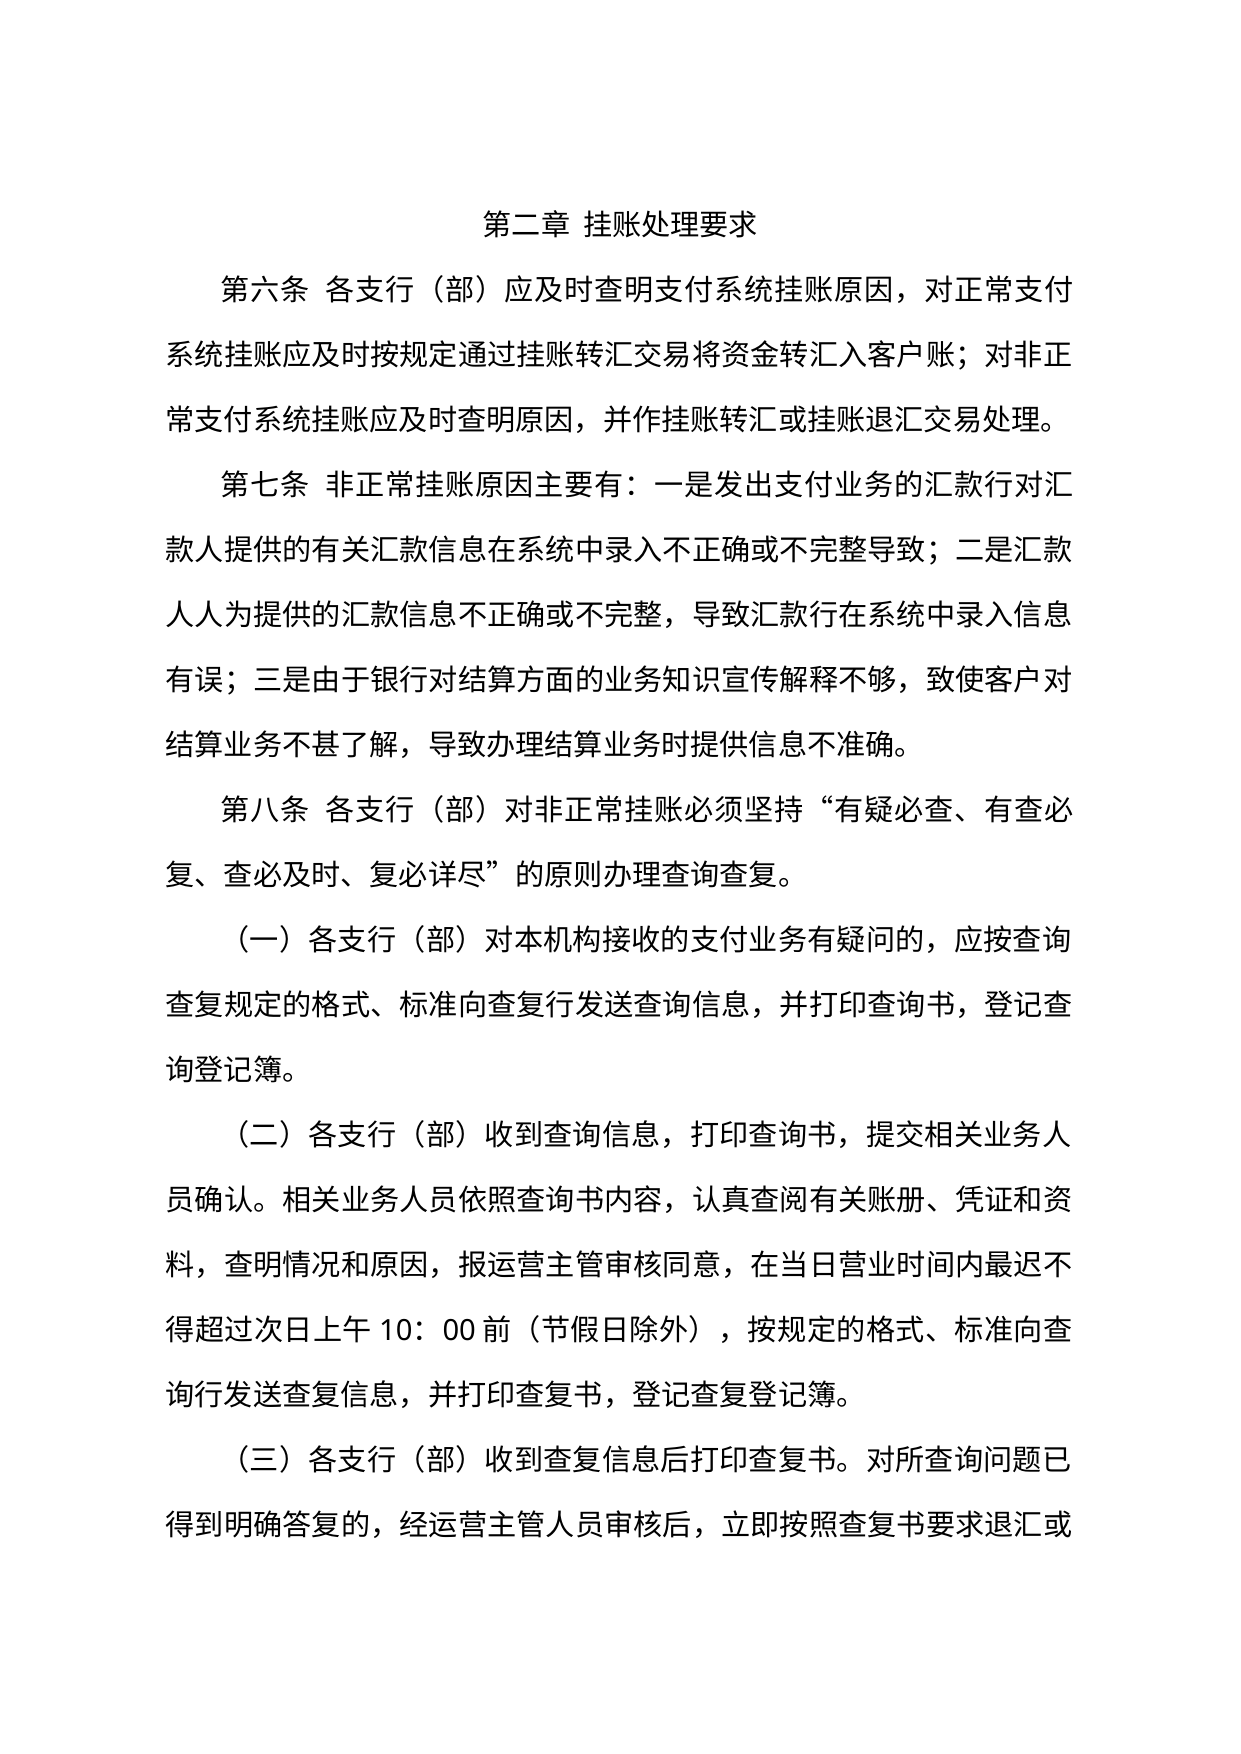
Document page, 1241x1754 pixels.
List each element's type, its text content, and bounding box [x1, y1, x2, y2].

text 第六条 各支行（部）应及时查明支付系统挂账原因，对正常支付系统挂账应及时按规定通过挂账转汇交易将资金转汇入客户账；对非正常支付系统挂账应及时查明原因，并作挂账转汇或挂账退汇交易处理。 [165, 255, 1075, 450]
text （一）各支行（部）对本机构接收的支付业务有疑问的，应按查询查复规定的格式、标准向查复行发送查询信息，并打印查询书，登记查询登记簿。 [165, 905, 1075, 1100]
text 第八条 各支行（部）对非正常挂账必须坚持“有疑必查、有查必复、查必及时、复必详尽”的原则办理查询查复。 [165, 775, 1075, 905]
text 第二章 挂账处理要求 [165, 190, 1075, 255]
text 第七条 非正常挂账原因主要有：一是发出支付业务的汇款行对汇款人提供的有关汇款信息在系统中录入不正确或不完整导致；二是汇款人人为提供的汇款信息不正确或不完整，导致汇款行在系统中录入信息有误；三是由于银行对结算方面的业务知识宣传解释不够，致使客户对结算业务不甚了解，导致办理结算业务时提供信息不准确。 [165, 450, 1075, 775]
text （二）各支行（部）收到查询信息，打印查询书，提交相关业务人员确认。相关业务人员依照查询书内容，认真查阅有关账册、凭证和资料，查明情况和原因，报运营主管审核同意，在当日营业时间内最迟不得超过次日上午10：00前（节假日除外），按规定的格式、标准向查询行发送查复信息，并打印查复书，登记查复登记簿。 [165, 1100, 1075, 1425]
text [165, 1425, 1075, 1555]
